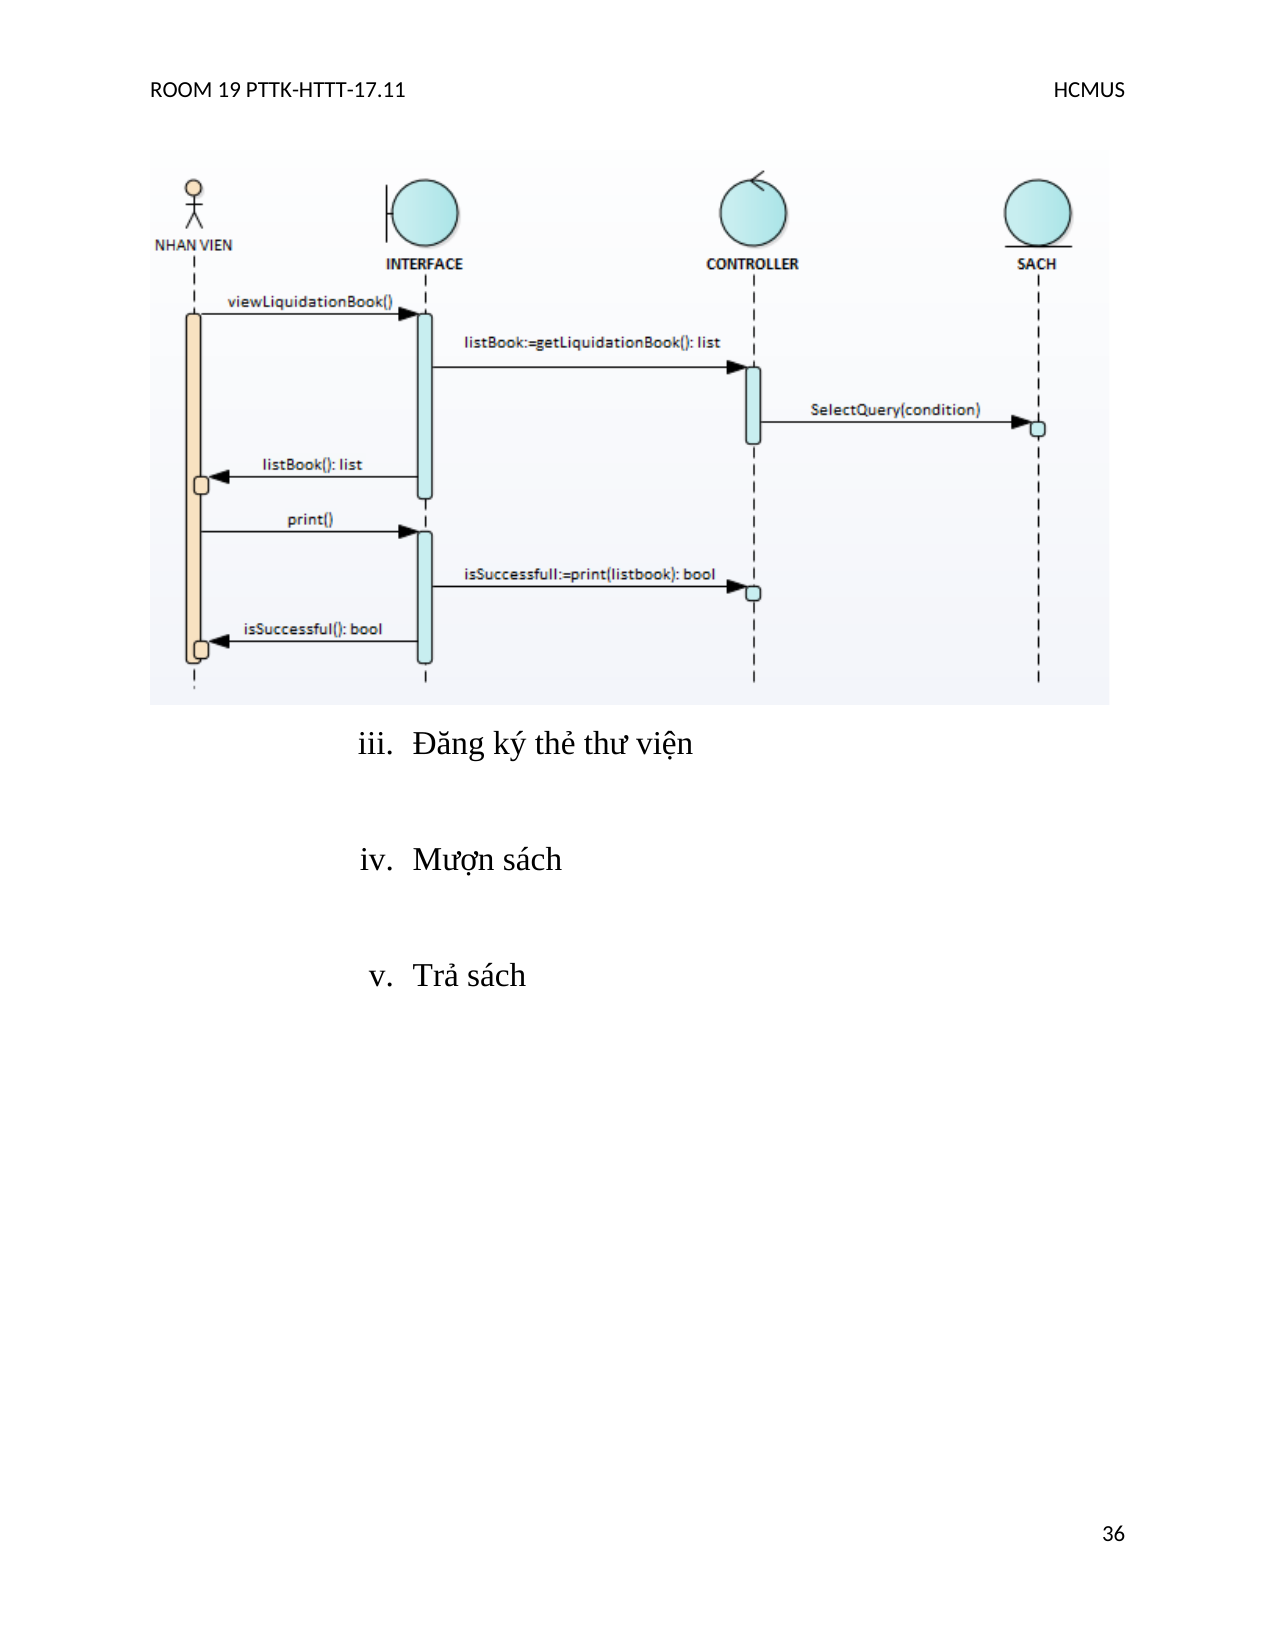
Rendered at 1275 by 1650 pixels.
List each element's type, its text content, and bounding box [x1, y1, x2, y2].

list Trả sách [394, 956, 1125, 994]
list Mượn sách [394, 839, 1125, 878]
list Đăng ký thẻ thư viện [394, 723, 1125, 762]
picture [150, 150, 1110, 705]
